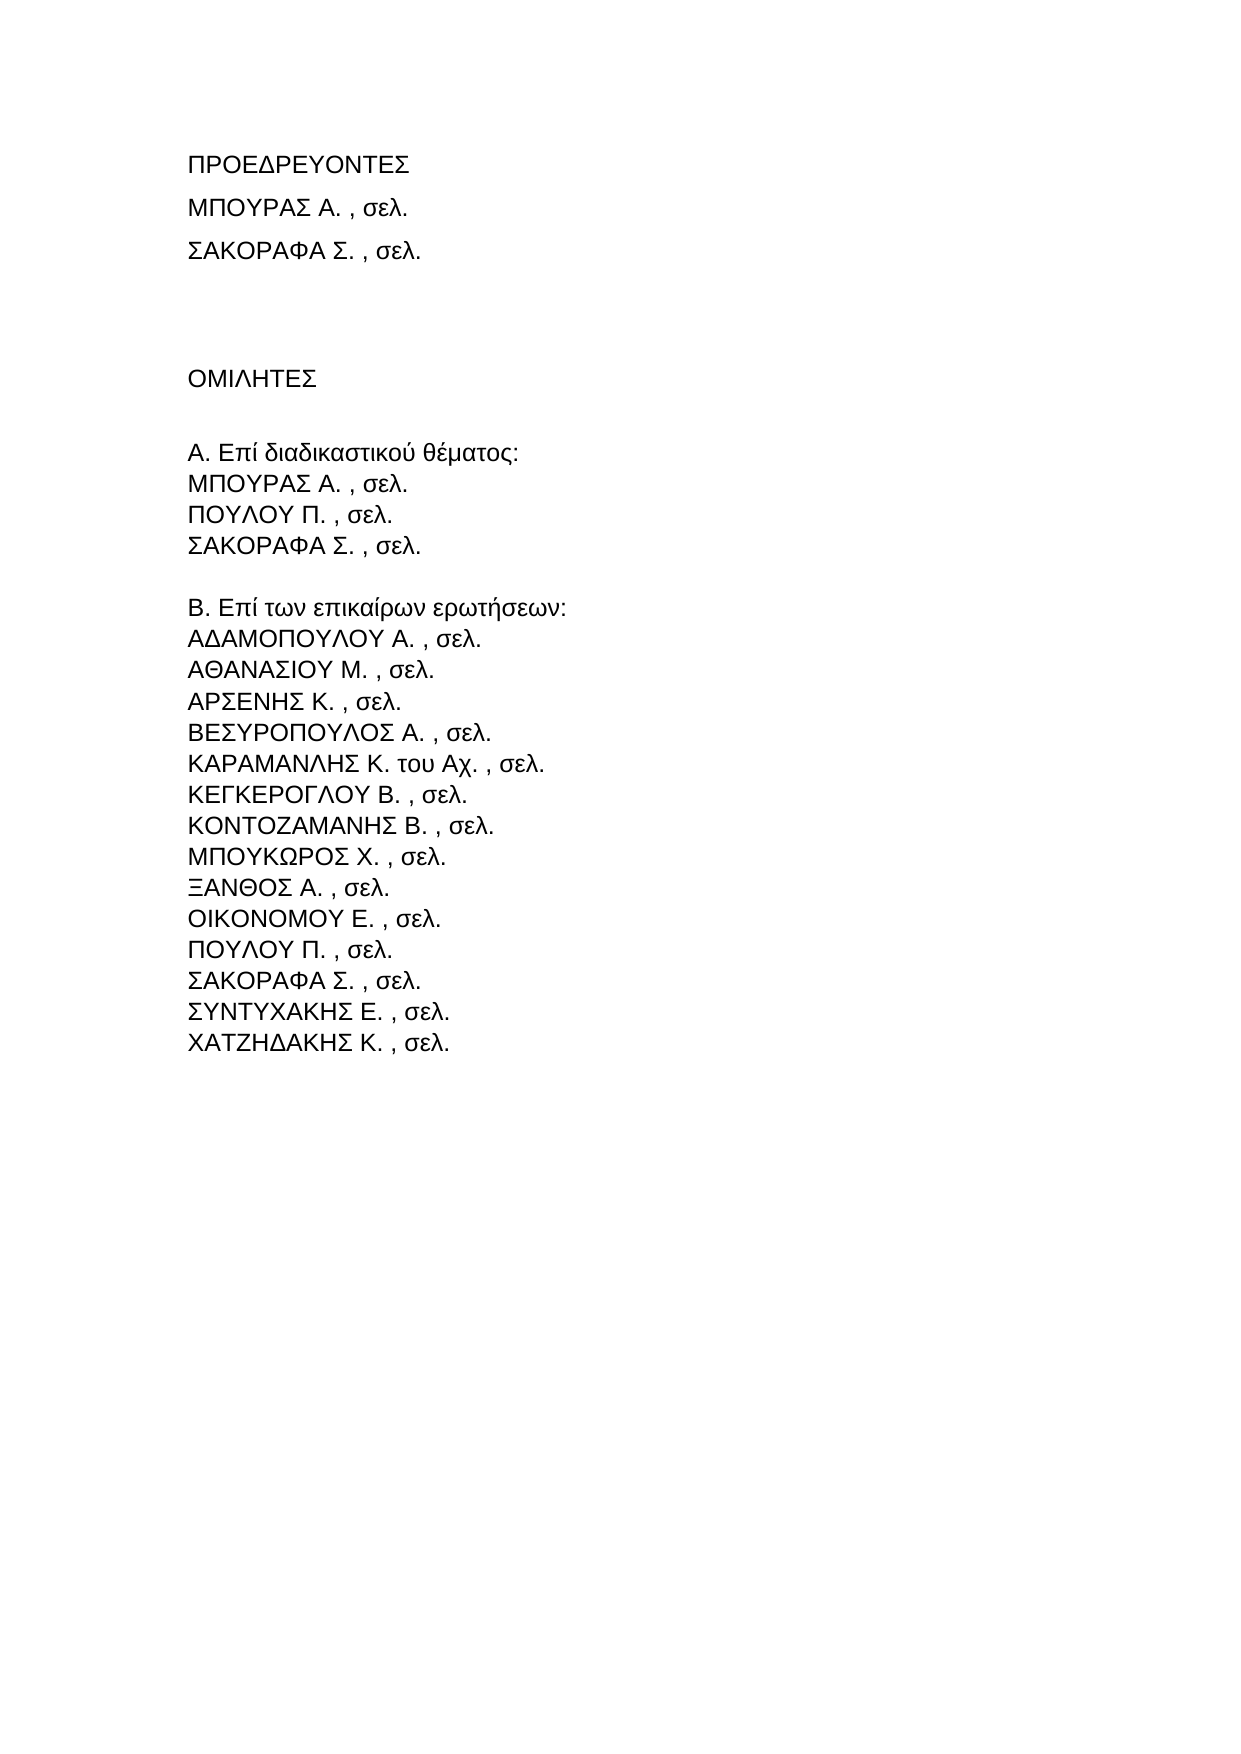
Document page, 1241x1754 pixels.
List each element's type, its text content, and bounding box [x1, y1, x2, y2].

text ΜΠΟΥΡΑΣ Α. , σελ. ΣΑΚΟΡΑΦΑ Σ. , σελ. [187, 193, 1053, 307]
text ΟΜΙΛΗΤΕΣ [187, 364, 1053, 393]
text ΠΡΟΕΔΡΕΥΟΝΤΕΣ [187, 150, 1053, 179]
text Α. Επί διαδικαστικού θέματος: ΜΠΟΥΡΑΣ Α. , σελ. ΠΟΥΛΟΥ Π. , σελ. ΣΑΚΟΡΑΦΑ Σ. , σελ. Β. Επί των επικαίρων ερωτήσεων: ΑΔΑΜΟΠΟΥΛΟΥ Α. , σελ. ΑΘΑΝΑΣΙΟΥ Μ. , σελ. ΑΡΣΕΝΗΣ Κ. , σελ. ΒΕΣΥΡΟΠΟΥΛΟΣ Α. , σελ. ΚΑΡΑΜΑΝΛΗΣ Κ. του Αχ. , σελ. ΚΕΓΚΕΡΟΓΛΟΥ Β. , σελ. ΚΟΝΤΟΖΑΜΑΝΗΣ Β. , σελ. ΜΠΟΥΚΩΡΟΣ Χ. , σελ. ΞΑΝΘΟΣ Α. , σελ. ΟΙΚΟΝΟΜΟΥ Ε. , σελ. ΠΟΥΛΟΥ Π. , σελ. ΣΑΚΟΡΑΦΑ Σ. , σελ. ΣΥΝΤΥΧΑΚΗΣ Ε. , σελ. ΧΑΤΖΗΔΑΚΗΣ Κ. , σελ. [187, 407, 1053, 1087]
